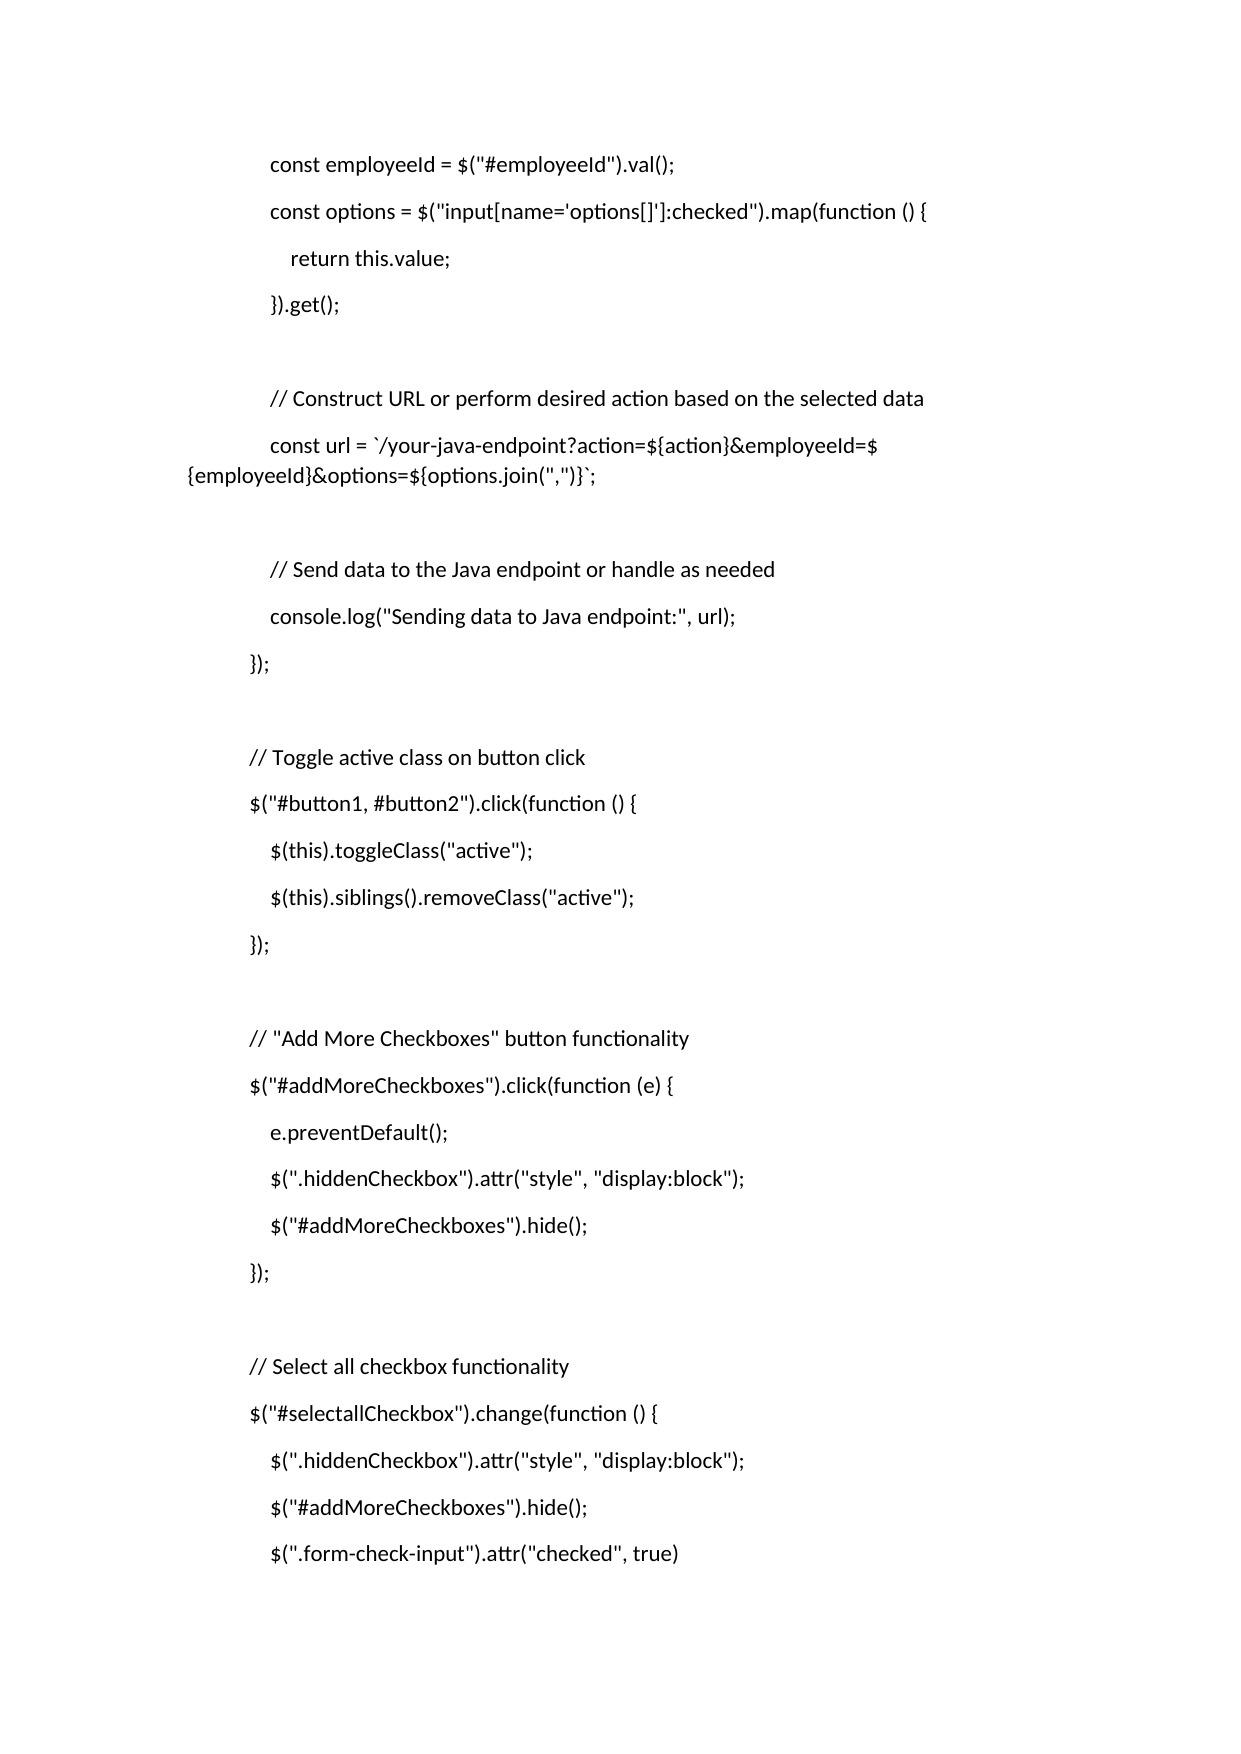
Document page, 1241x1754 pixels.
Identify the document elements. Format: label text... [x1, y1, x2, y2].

text $(".hiddenCheckbox").attr("style", "display:block"); [187, 1164, 1090, 1193]
text // Construct URL or perform desired action based on the selected data [187, 384, 1090, 412]
text // Send data to the Java endpoint or handle as needed [187, 555, 1090, 583]
text return this.value; [187, 244, 1090, 272]
text console.log("Sending data to Java endpoint:", url); [187, 602, 1090, 630]
text }); [187, 649, 1090, 677]
text $("#addMoreCheckboxes").hide(); [187, 1211, 1090, 1239]
text const options = $("input[name='options[]']:checked").map(function () { [187, 197, 1090, 225]
text const employeeId = $("#employeeId").val(); [187, 150, 1090, 178]
text $("#addMoreCheckboxes").hide(); [187, 1493, 1090, 1521]
text // Toggle active class on button click [187, 743, 1090, 771]
text $("#selectallCheckbox").change(function () { [187, 1399, 1090, 1427]
text // "Add More Checkboxes" button functionality [187, 1024, 1090, 1052]
text const url = `/your-java-endpoint?action=${action}&employeeId=${employeeId}&options=${options.join(",")}`; [187, 431, 1090, 489]
text $(".hiddenCheckbox").attr("style", "display:block"); [187, 1446, 1090, 1474]
text $("#button1, #button2").click(function () { [187, 789, 1090, 818]
text $(".form-check-input").attr("checked", true) [187, 1539, 1090, 1568]
text }).get(); [187, 291, 1090, 319]
text $(this).toggleClass("active"); [187, 836, 1090, 864]
text }); [187, 930, 1090, 958]
text // Select all checkbox functionality [187, 1352, 1090, 1380]
text $(this).siblings().removeClass("active"); [187, 883, 1090, 911]
text $("#addMoreCheckboxes").click(function (e) { [187, 1071, 1090, 1099]
text e.preventDefault(); [187, 1118, 1090, 1146]
text }); [187, 1258, 1090, 1286]
